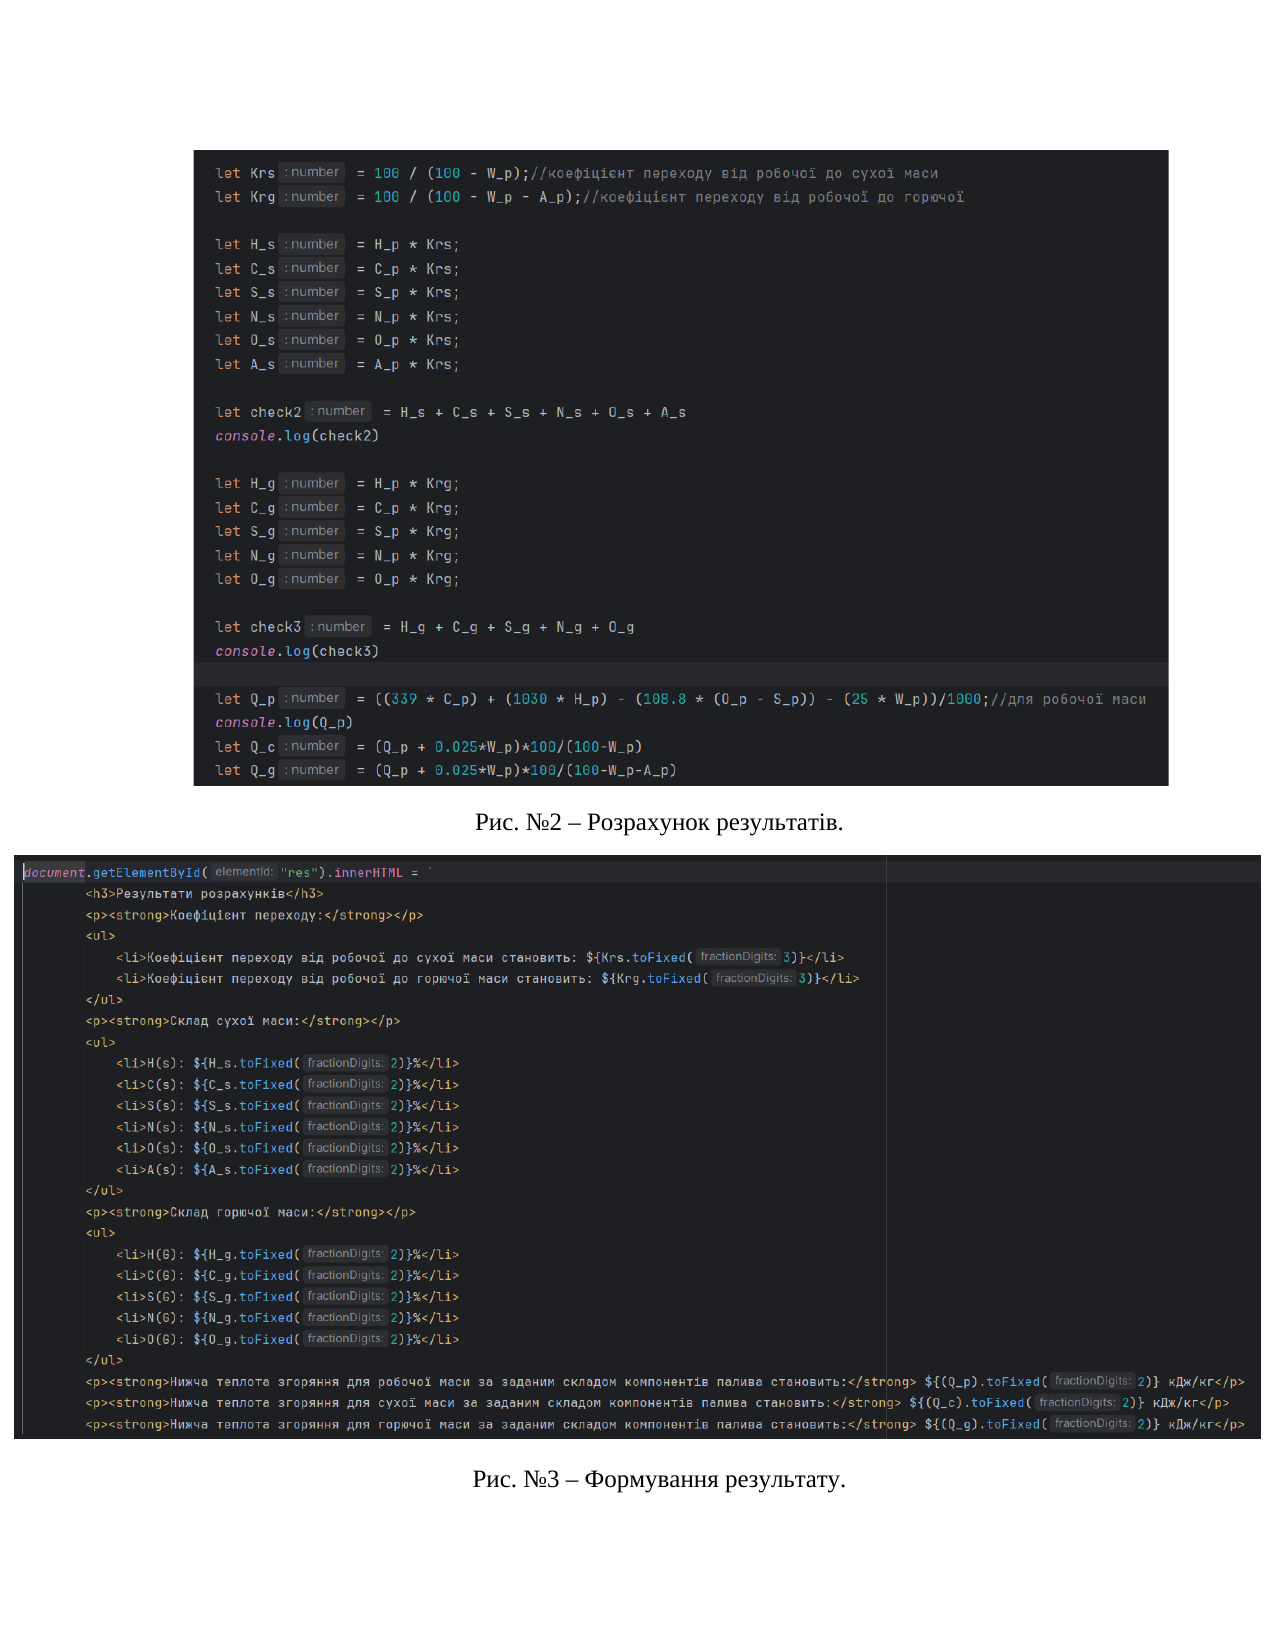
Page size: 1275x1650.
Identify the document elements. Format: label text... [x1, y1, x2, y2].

picture [193, 150, 1169, 786]
picture [14, 855, 1261, 1439]
text Рис. №3 – Формування результату. [150, 1439, 1125, 1492]
text Рис. №2 – Розрахунок результатів. [150, 807, 1125, 836]
